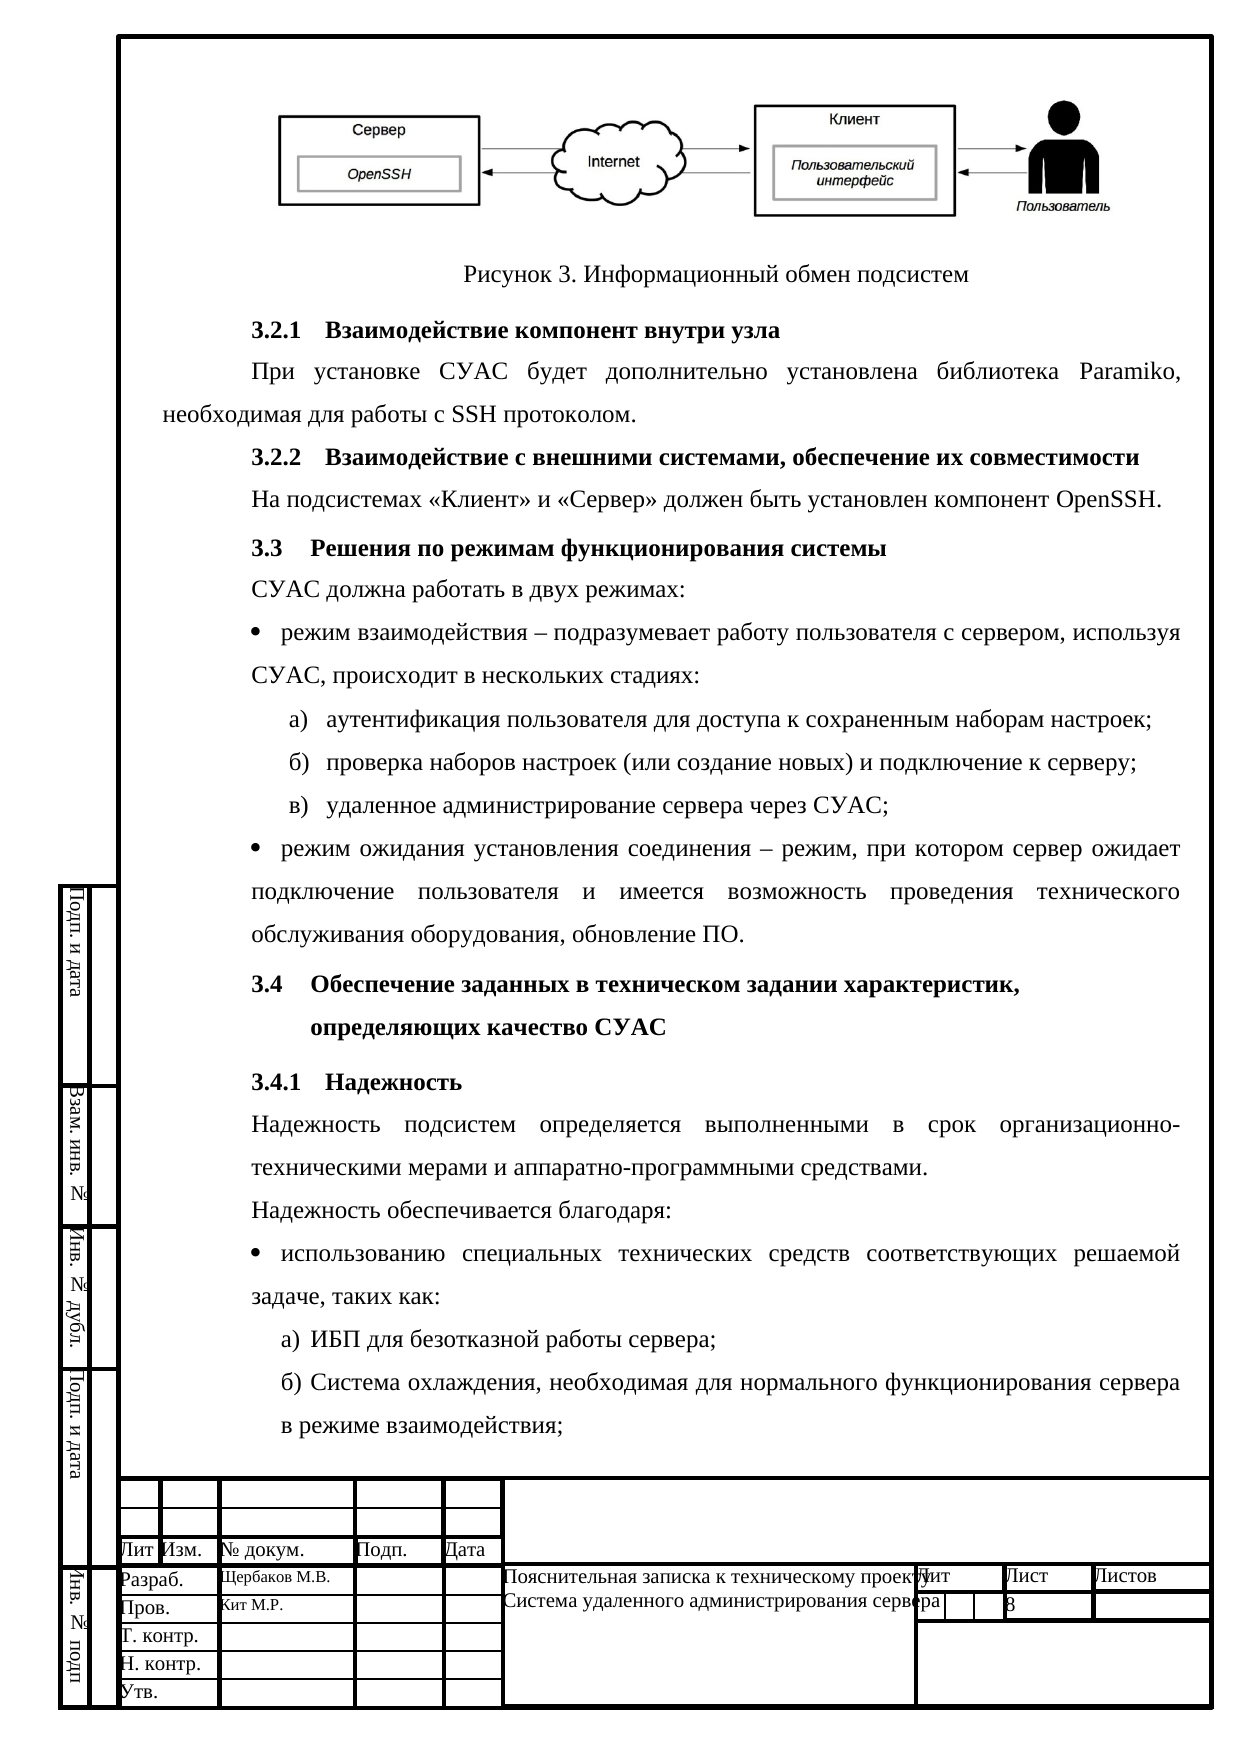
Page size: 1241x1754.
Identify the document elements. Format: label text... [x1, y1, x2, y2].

text Надежность [251, 1067, 1181, 1096]
picture [251, 73, 1130, 245]
list проверка наборов настроек (или создание новых) и подключение к серверу; [288, 747, 1181, 776]
text Обеспечение заданных в техническом задании характеристик, определяющих качество СУАС [251, 969, 1181, 1041]
text режим взаимодействия – подразумевает работу пользователя с сервером, используя СУАС, происходит в нескольких стадиях: [251, 617, 1181, 689]
text Надежность обеспечивается благодаря: [162, 1195, 1181, 1224]
list аутентификация пользователя для доступа к сохраненным наборам настроек; [288, 704, 1181, 732]
text режим ожидания установления соединения – режим, при котором сервер ожидает подключение пользователя и имеется возможность проведения технического обслуживания оборудования, обновление ПО. [251, 833, 1181, 948]
text Рисунок 3. Информационный обмен подсистем [162, 259, 1181, 288]
text Решения по режимам функционирования системы [251, 533, 1181, 562]
text Взаимодействие компонент внутри узла [251, 315, 1181, 344]
list ИБП для безотказной работы сервера; [281, 1324, 1181, 1353]
text При установке СУАС будет дополнительно установлена библиотека Paramiko, необходимая для работы с SSH протоколом. [162, 356, 1181, 428]
text На подсистемах «Клиент» и «Сервер» должен быть установлен компонент OpenSSH. [162, 484, 1181, 512]
text Надежность подсистем определяется выполненными в срок организационно-техническими мерами и аппаратно-программными средствами. [251, 1109, 1181, 1181]
list удаленное администрирование сервера через СУАС; [288, 790, 1181, 819]
list Система охлаждения, необходимая для нормального функционирования сервера в режиме взаимодействия; [281, 1367, 1181, 1439]
text использованию специальных технических средств соответствующих решаемой задаче, таких как: [251, 1238, 1181, 1310]
text Взаимодействие с внешними системами, обеспечение их совместимости [251, 442, 1181, 471]
text СУАС должна работать в двух режимах: [162, 574, 1181, 603]
